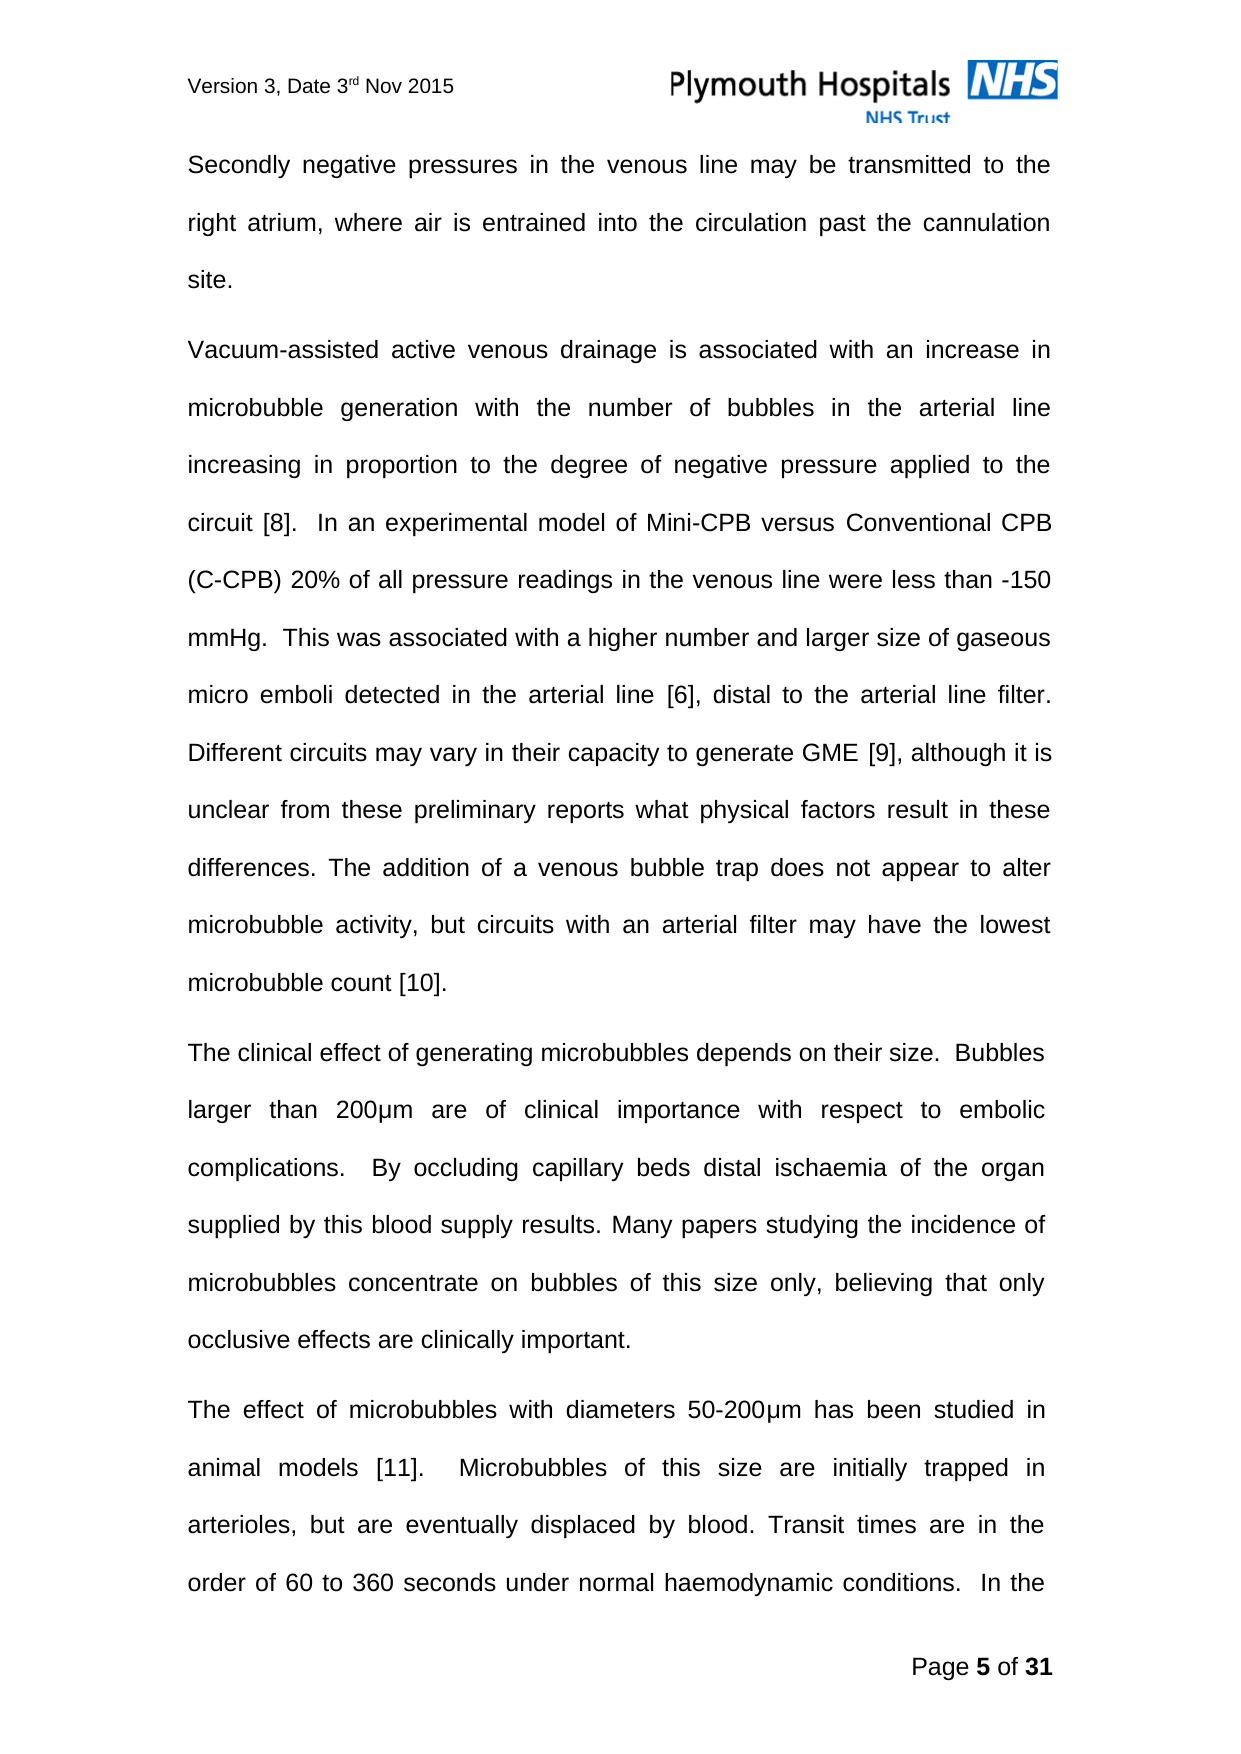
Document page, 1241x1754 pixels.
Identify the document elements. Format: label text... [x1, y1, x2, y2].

picture [670, 60, 1058, 123]
text The clinical effect of generating microbubbles depends on their size. Bubbles larger than 200μm are of clinical importance with respect to embolic complications. By occluding capillary beds distal ischaemia of the organ supplied by this blood supply results. Many papers studying the incidence of microbubbles concentrate on bubbles of this size only, believing that only occlusive effects are clinically important. [187, 1037, 1046, 1354]
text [187, 1395, 1046, 1596]
text Vacuum-assisted active venous drainage is associated with an increase in microbubble generation with the number of bubbles in the arterial line increasing in proportion to the degree of negative pressure applied to the circuit [8]. In an experimental model of Mini-CPB versus Conventional CPB (C-CPB) 20% of all pressure readings in the venous line were less than -150 mmHg. This was associated with a higher number and larger size of gaseous micro emboli detected in the arterial line [6], distal to the arterial line filter. Different circuits may vary in their capacity to generate GME [9], although it is unclear from these preliminary reports what physical factors result in these differences. The addition of a venous bubble trap does not appear to alter microbubble activity, but circuits with an arterial filter may have the lowest microbubble count [10]. [187, 335, 1053, 996]
text Secondly negative pressures in the venous line may be transmitted to the right atrium, where air is entrained into the circulation past the cannulation site. [187, 150, 1053, 294]
